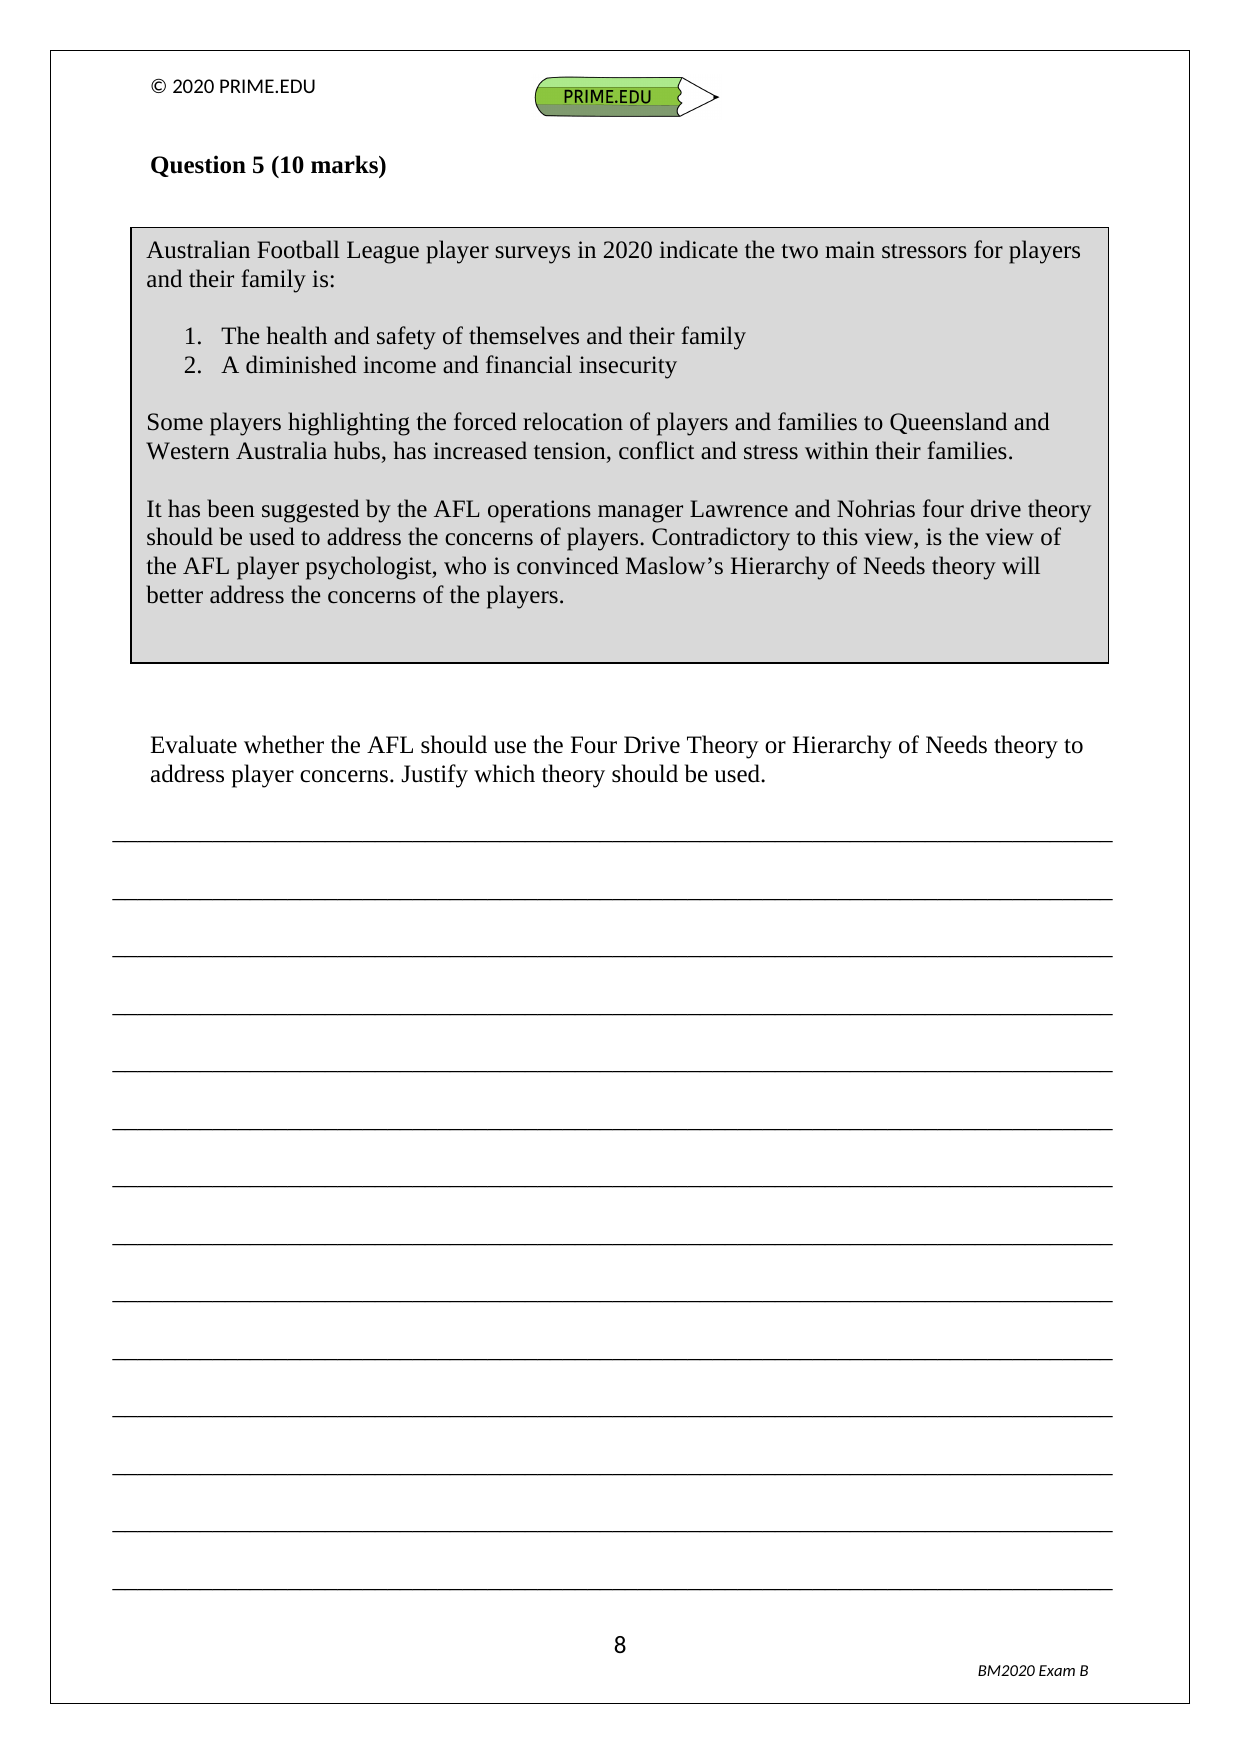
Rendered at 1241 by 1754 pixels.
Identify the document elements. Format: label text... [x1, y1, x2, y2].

text ________________________________________________________________________________ [112, 1334, 1126, 1362]
text ________________________________________________________________________________ [112, 1046, 1126, 1075]
text Question 5 (10 marks) [150, 150, 1090, 179]
text ________________________________________________________________________________ [112, 816, 1126, 845]
text ________________________________________________________________________________ [112, 1391, 1126, 1420]
text ________________________________________________________________________________ [112, 989, 1126, 1017]
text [112, 1564, 1126, 1592]
text ________________________________________________________________________________ [112, 1276, 1126, 1305]
text ________________________________________________________________________________ [112, 874, 1126, 902]
text ________________________________________________________________________________ [112, 1219, 1126, 1247]
text ________________________________________________________________________________ [112, 1161, 1126, 1190]
text ________________________________________________________________________________ [112, 1104, 1126, 1132]
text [112, 1506, 1126, 1535]
text ________________________________________________________________________________ [112, 1449, 1126, 1477]
picture [531, 74, 722, 120]
text ________________________________________________________________________________ [112, 931, 1126, 960]
text Evaluate whether the AFL should use the Four Drive Theory or Hierarchy of Needs theory to address player concerns. Justify which theory should be used. [150, 730, 1090, 787]
